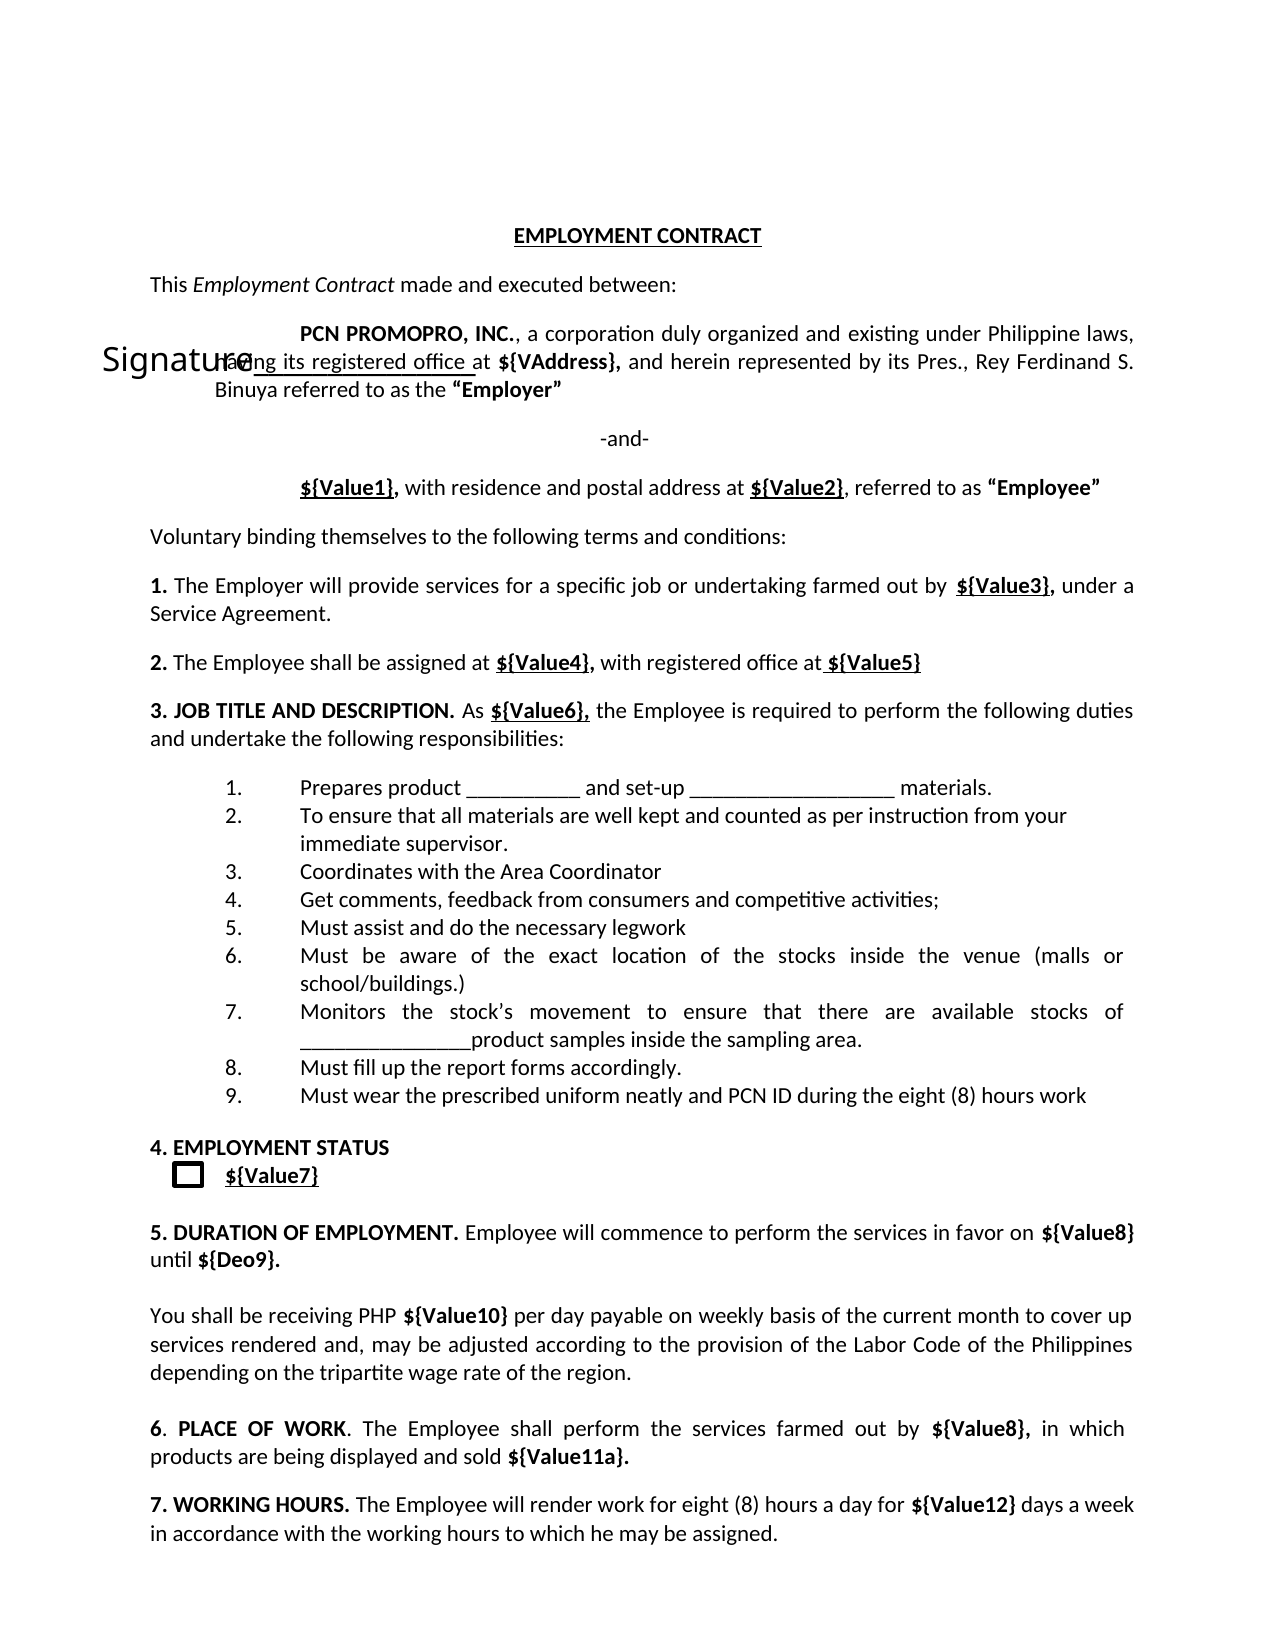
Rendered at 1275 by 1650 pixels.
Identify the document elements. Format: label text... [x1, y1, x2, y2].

list To ensure that all materials are well kept and counted as per instruction from your immediate supervisor. [225, 801, 1125, 857]
text 3. JOB TITLE AND DESCRIPTION. As ${Value6}, the Employee is required to perform the following duties and undertake the following responsibilities: [150, 696, 1134, 752]
list Prepares product __________ and set-up __________________ materials. [225, 773, 1125, 801]
text You shall be receiving PHP ${Value10} per day payable on weekly basis of the current month to cover up services rendered and, may be adjusted according to the provision of the Labor Code of the Philippines depending on the tripartite wage rate of the region. [150, 1302, 1134, 1386]
list Monitors the stock’s movement to ensure that there are available stocks of _______________product samples inside the sampling area. [225, 997, 1125, 1053]
text ${Value7} [225, 1162, 1134, 1189]
text 6. PLACE OF WORK. The Employee shall perform the services farmed out by ${Value8}, in which products are being displayed and sold ${Value11a}. [150, 1414, 1125, 1470]
list Get comments, feedback from consumers and competitive activities; [225, 885, 1125, 913]
text -and- [214, 424, 1134, 452]
list Must be aware of the exact location of the stocks inside the venue (malls or school/buildings.) [225, 941, 1125, 997]
list Must assist and do the necessary legwork [225, 913, 1125, 941]
text 7. WORKING HOURS. The Employee will render work for eight (8) hours a day for ${Value12} days a week in accordance with the working hours to which he may be assigned. [150, 1491, 1134, 1547]
text 2. The Employee shall be assigned at ${Value4}, with registered office at ${Value5} [150, 648, 1134, 676]
text This Employment Contract made and executed between: [150, 270, 1125, 298]
list Must fill up the report forms accordingly. [225, 1053, 1125, 1082]
text 5. DURATION OF EMPLOYMENT. Employee will commence to perform the services in favor on ${Value8} until ${Deo9}. [150, 1218, 1134, 1274]
text 4. EMPLOYMENT STATUS [150, 1133, 1134, 1162]
text Voluntary binding themselves to the following terms and conditions: [150, 522, 1134, 550]
text 1. The Employer will provide services for a specific job or undertaking farmed out by ${Value3}, under a Service Agreement. [150, 571, 1134, 627]
text ${Value1}, with residence and postal address at ${Value2}, referred to as “Employee” [214, 473, 1134, 501]
list Coordinates with the Area Coordinator [225, 857, 1125, 885]
text EMPLOYMENT CONTRACT [150, 222, 1125, 249]
list Must wear the prescribed uniform neatly and PCN ID during the eight (8) hours work [225, 1082, 1125, 1109]
text PCN PROMOPRO, INC., a corporation duly organized and existing under Philippine laws, having its registered office at ${VAddress}, and herein represented by its Pres., Rey Ferdinand S. Binuya referred to as the “Employer” [214, 319, 1134, 403]
